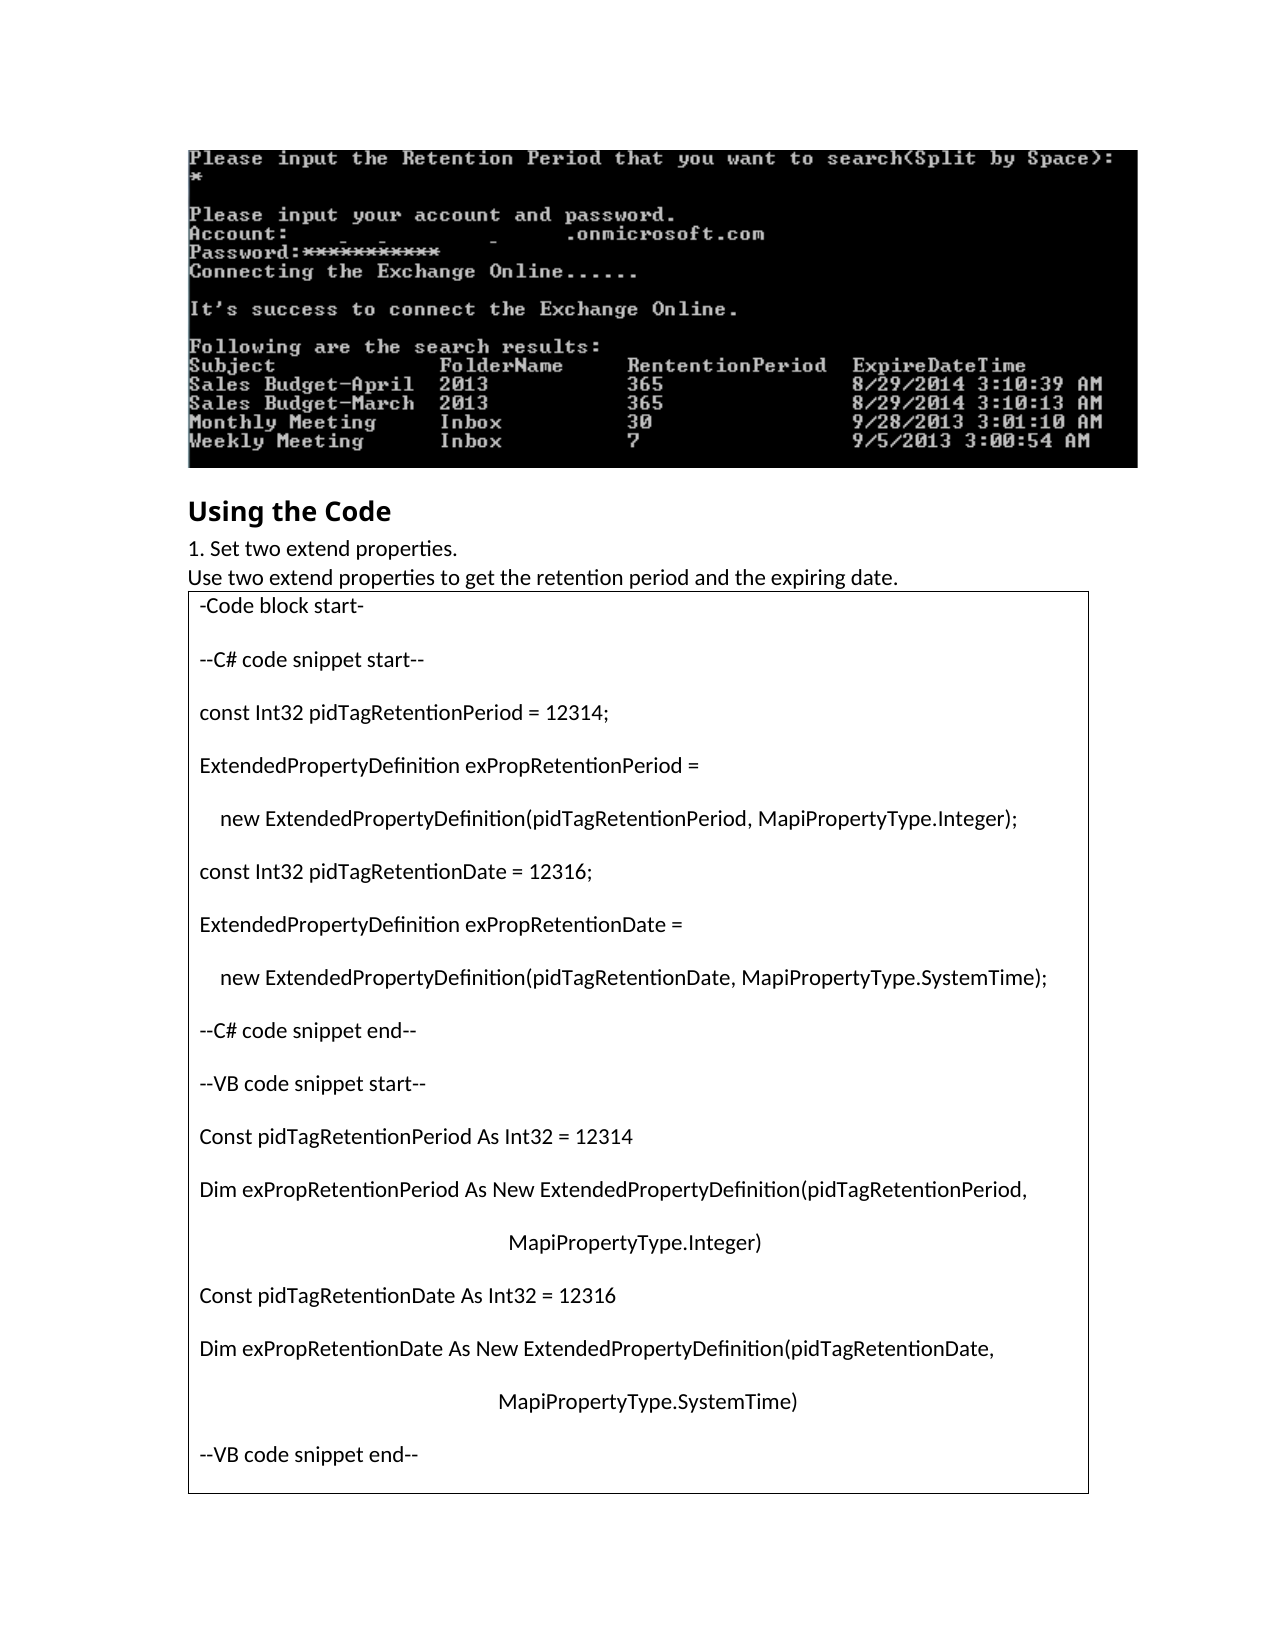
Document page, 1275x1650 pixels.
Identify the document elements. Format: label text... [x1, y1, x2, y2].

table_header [189, 592, 1088, 1493]
text Use two extend properties to get the retention period and the expiring date. [187, 563, 1087, 591]
subtitle Using the Code [187, 492, 1087, 529]
text 1. Set two extend properties. [187, 534, 1087, 563]
picture [187, 150, 1138, 468]
